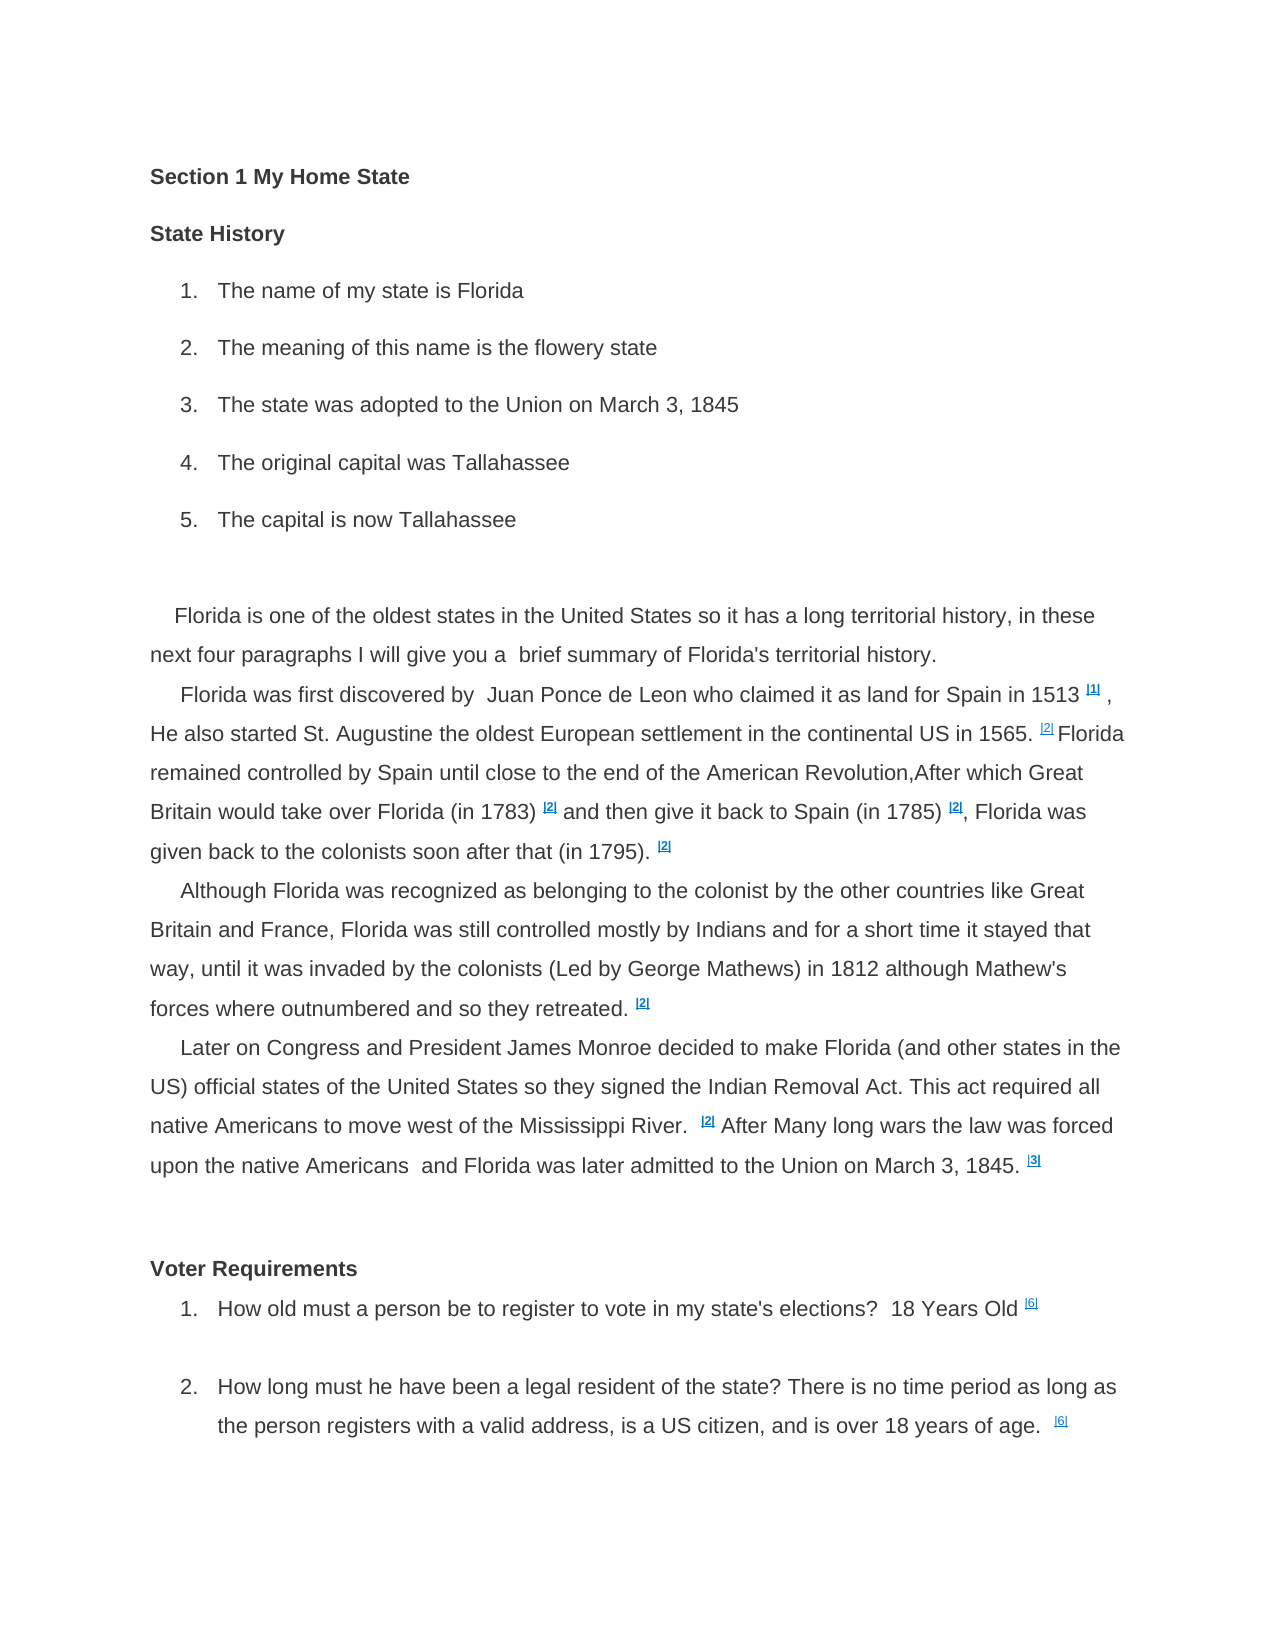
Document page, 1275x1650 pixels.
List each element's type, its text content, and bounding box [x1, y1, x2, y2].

list How old must a person be to register to vote in my state's elections? 18 Years Old |6| [180, 1281, 1125, 1360]
text Florida was first discovered by Juan Ponce de Leon who claimed it as land for Spain in 1513 |1| , He also started St. Augustine the oldest European settlement in the continental US in 1565. |2| Florida remained controlled by Spain until close to the end of the American Revolution,After which Great Britain would take over Florida (in 1783) |2| and then give it back to Spain (in 1785) |2|, Florida was given back to the colonists soon after that (in 1795). |2| [150, 667, 1125, 864]
text Although Florida was recognized as belonging to the colonist by the other countries like Great Britain and France, Florida was still controlled mostly by Indians and for a short time it stayed that way, until it was invaded by the colonists (Led by George Mathews) in 1812 although Mathew's forces where outnumbered and so they retreated. |2| Later on Congress and President James Monroe decided to make Florida (and other states in the US) official states of the United States so they signed the Indian Removal Act. This act required all native Americans to move west of the Mississippi River. |2| After Many long wars the law was forced upon the native Americans and Florida was later admitted to the Union on March 3, 1845. |3| [150, 864, 1125, 1178]
text Florida is one of the oldest states in the United States so it has a long territorial history, in these next four paragraphs I will give you a brief summary of Florida's territorial history. [150, 589, 1125, 667]
list The name of my state is Florida [180, 264, 1125, 303]
list How long must he have been a legal resident of the state? There is no time period as long as the person registers with a valid address, is a US citizen, and is over 18 years of age. |6| [180, 1360, 1125, 1438]
list The meaning of this name is the flowery state [180, 321, 1125, 361]
text Voter Requirements [150, 1242, 1125, 1281]
text State History [150, 207, 1125, 246]
list The state was adopted to the Union on March 3, 1845 [180, 378, 1125, 418]
list The capital is now Tallahassee [180, 492, 1125, 532]
text Section 1 My Home State [150, 150, 1125, 189]
list The original capital was Tallahassee [180, 435, 1125, 475]
